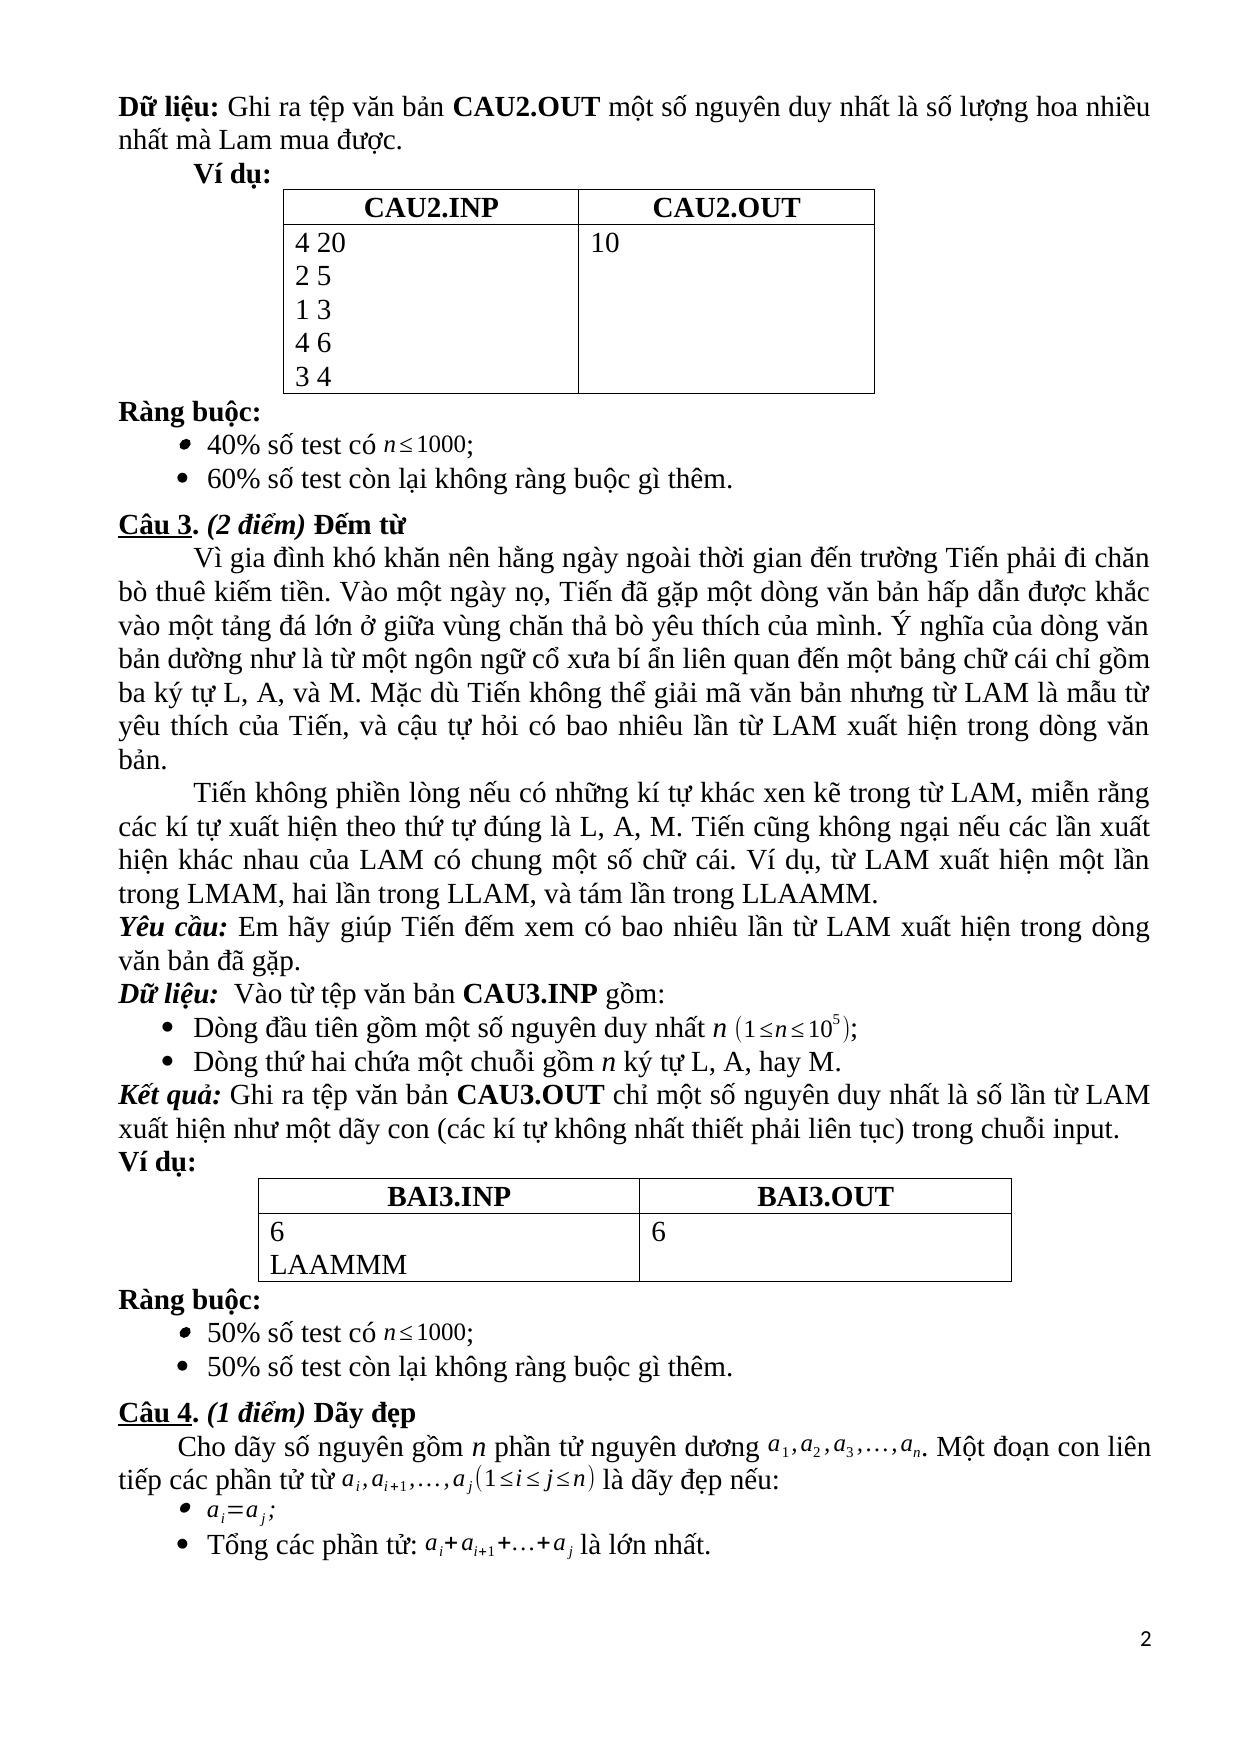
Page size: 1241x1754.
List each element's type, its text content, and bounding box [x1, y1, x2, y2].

list Dòng đầu tiên gồm một số nguyên duy nhất n ; [162, 1010, 1152, 1044]
table_header BAI3.INP [259, 1179, 639, 1213]
text Ràng buộc: [118, 394, 1152, 427]
list Tổng các phần tử: là lớn nhất. [177, 1527, 1152, 1561]
subtitle Câu 3. (2 điểm) Đếm từ [118, 507, 1152, 541]
text Vì gia đình khó khăn nên hằng ngày ngoài thời gian đến trường Tiến phải đi chăn bò thuê kiếm tiền. Vào một ngày nọ, Tiến đã gặp một dòng văn bản hấp dẫn được khắc vào một tảng đá lớn ở giữa vùng chăn thả bò yêu thích của mình. Ý nghĩa của dòng văn bản dường như là từ một ngôn ngữ cổ xưa bí ẩn liên quan đến một bảng chữ cái chỉ gồm ba ký tự L, A, và M. Mặc dù Tiến không thể giải mã văn bản nhưng từ LAM là mẫu từ yêu thích của Tiến, và cậu tự hỏi có bao nhiêu lần từ LAM xuất hiện trong dòng văn bản. [118, 541, 1152, 775]
text Dữ liệu: Vào từ tệp văn bản CAU3.INP gồm: [118, 977, 1152, 1010]
text Dữ liệu: Ghi ra tệp văn bản CAU2.out một số nguyên duy nhất là số lượng hoa nhiều nhất mà Lam mua được. [118, 89, 1152, 156]
table_header CAU2.INP [284, 190, 578, 224]
table_cell 4 20 2 5 1 3 4 6 3 4 [284, 225, 578, 393]
list Dòng thứ hai chứa một chuỗi gồm n ký tự L, A, hay M. [162, 1044, 1152, 1077]
table_header CAU2.OUT [579, 190, 874, 224]
text Ràng buộc: [118, 1282, 1152, 1315]
list 60% số test còn lại không ràng buộc gì thêm. [177, 461, 1152, 494]
table_cell 6 [640, 1214, 1011, 1281]
text Kết quả: Ghi ra tệp văn bản CAU3.OUT chỉ một số nguyên duy nhất là số lần từ LAM xuất hiện như một dãy con (các kí tự không nhất thiết phải liên tục) trong chuỗi input. [118, 1077, 1152, 1144]
table_header BAI3.OUT [640, 1179, 1011, 1213]
table_cell 10 [579, 225, 874, 393]
subtitle Câu 4. (1 điểm) Dãy đẹp [118, 1395, 1152, 1429]
text Yêu cầu: Em hãy giúp Tiến đếm xem có bao nhiêu lần từ LAM xuất hiện trong dòng văn bản đã gặp. [118, 909, 1152, 977]
text Tiến không phiền lòng nếu có những kí tự khác xen kẽ trong từ LAM, miễn rằng các kí tự xuất hiện theo thứ tự đúng là L, A, M. Tiến cũng không ngại nếu các lần xuất hiện khác nhau của LAM có chung một số chữ cái. Ví dụ, từ LAM xuất hiện một lần trong LMAM, hai lần trong LLAM, và tám lần trong LLAAMM. [118, 775, 1152, 909]
text Cho dãy số nguyên gồm n phần tử nguyên dương . Một đoạn con liên tiếp các phần tử từ là dãy đẹp nếu: [118, 1429, 1152, 1496]
table_cell 6 LAAMMM [259, 1214, 639, 1281]
list 40% số test có ; [177, 427, 1152, 461]
list 50% số test còn lại không ràng buộc gì thêm. [177, 1349, 1152, 1383]
text Ví dụ: [118, 1144, 1152, 1178]
text Ví dụ: [118, 156, 1152, 189]
list 50% số test có ; [177, 1315, 1152, 1349]
